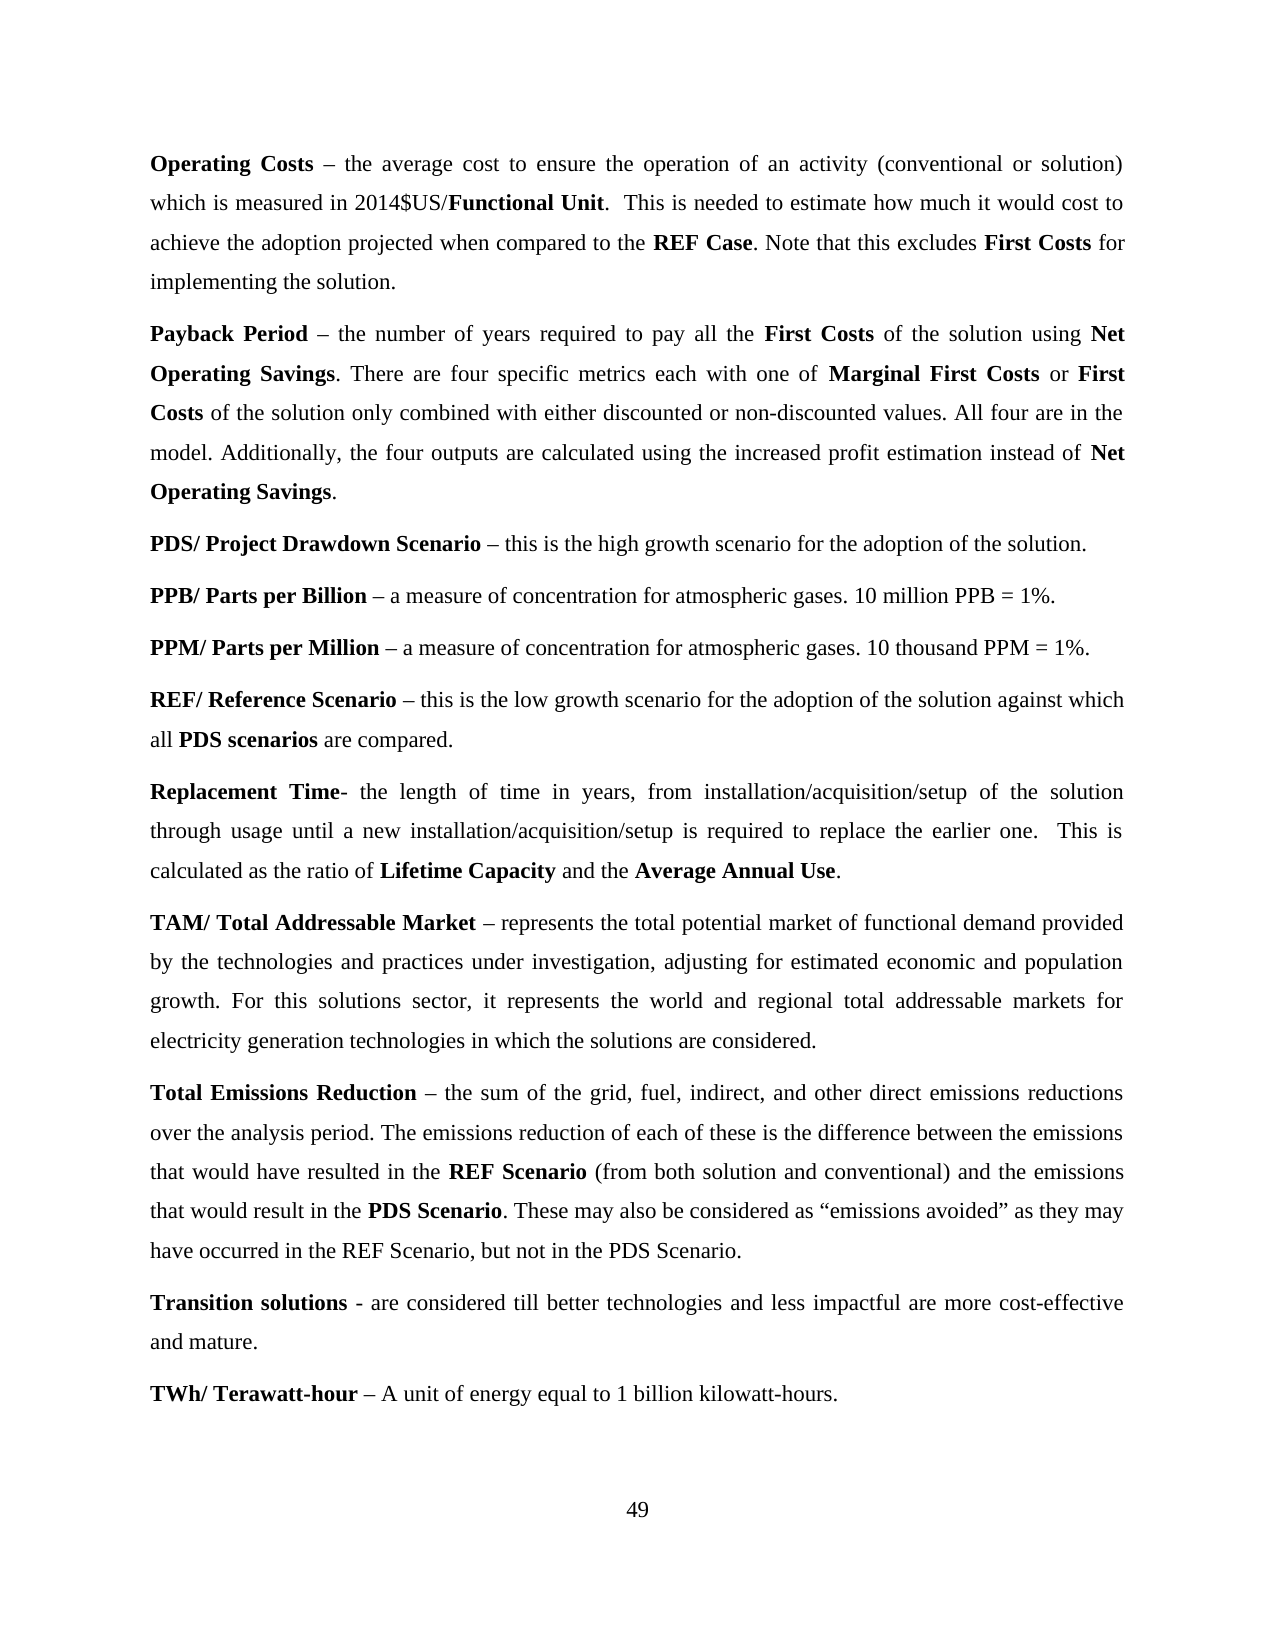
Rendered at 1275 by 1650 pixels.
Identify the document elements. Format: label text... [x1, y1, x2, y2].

text Operating Costs – the average cost to ensure the operation of an activity (conventional or solution) which is measured in 2014$US/Functional Unit. This is needed to estimate how much it would cost to achieve the adoption projected when compared to the REF Case. Note that this excludes First Costs for implementing the solution. [150, 150, 1125, 295]
text Payback Period – the number of years required to pay all the First Costs of the solution using Net Operating Savings. There are four specific metrics each with one of Marginal First Costs or First Costs of the solution only combined with either discounted or non-discounted values. All four are in the model. Additionally, the four outputs are calculated using the increased profit estimation instead of Net Operating Savings. [150, 320, 1125, 505]
text PDS/ Project Drawdown Scenario – this is the high growth scenario for the adoption of the solution. [150, 530, 1125, 557]
text REF/ Reference Scenario – this is the low growth scenario for the adoption of the solution against which all PDS scenarios are compared. [150, 686, 1125, 752]
text PPM/ Parts per Million – a measure of concentration for atmospheric gases. 10 thousand PPM = 1%. [150, 634, 1125, 661]
text Transition solutions - are considered till better technologies and less impactful are more cost-effective and mature. [150, 1289, 1125, 1355]
text TWh/ Terawatt-hour – A unit of energy equal to 1 billion kilowatt-hours. [150, 1380, 1125, 1407]
text Total Emissions Reduction – the sum of the grid, fuel, indirect, and other direct emissions reductions over the analysis period. The emissions reduction of each of these is the difference between the emissions that would have resulted in the REF Scenario (from both solution and conventional) and the emissions that would result in the PDS Scenario. These may also be considered as “emissions avoided” as they may have occurred in the REF Scenario, but not in the PDS Scenario. [150, 1079, 1125, 1263]
text TAM/ Total Addressable Market – represents the total potential market of functional demand provided by the technologies and practices under investigation, adjusting for estimated economic and population growth. For this solutions sector, it represents the world and regional total addressable markets for electricity generation technologies in which the solutions are considered. [150, 909, 1125, 1053]
text Replacement Time- the length of time in years, from installation/acquisition/setup of the solution through usage until a new installation/acquisition/setup is required to replace the earlier one. This is calculated as the ratio of Lifetime Capacity and the Average Annual Use. [150, 778, 1125, 883]
text PPB/ Parts per Billion – a measure of concentration for atmospheric gases. 10 million PPB = 1%. [150, 582, 1125, 609]
